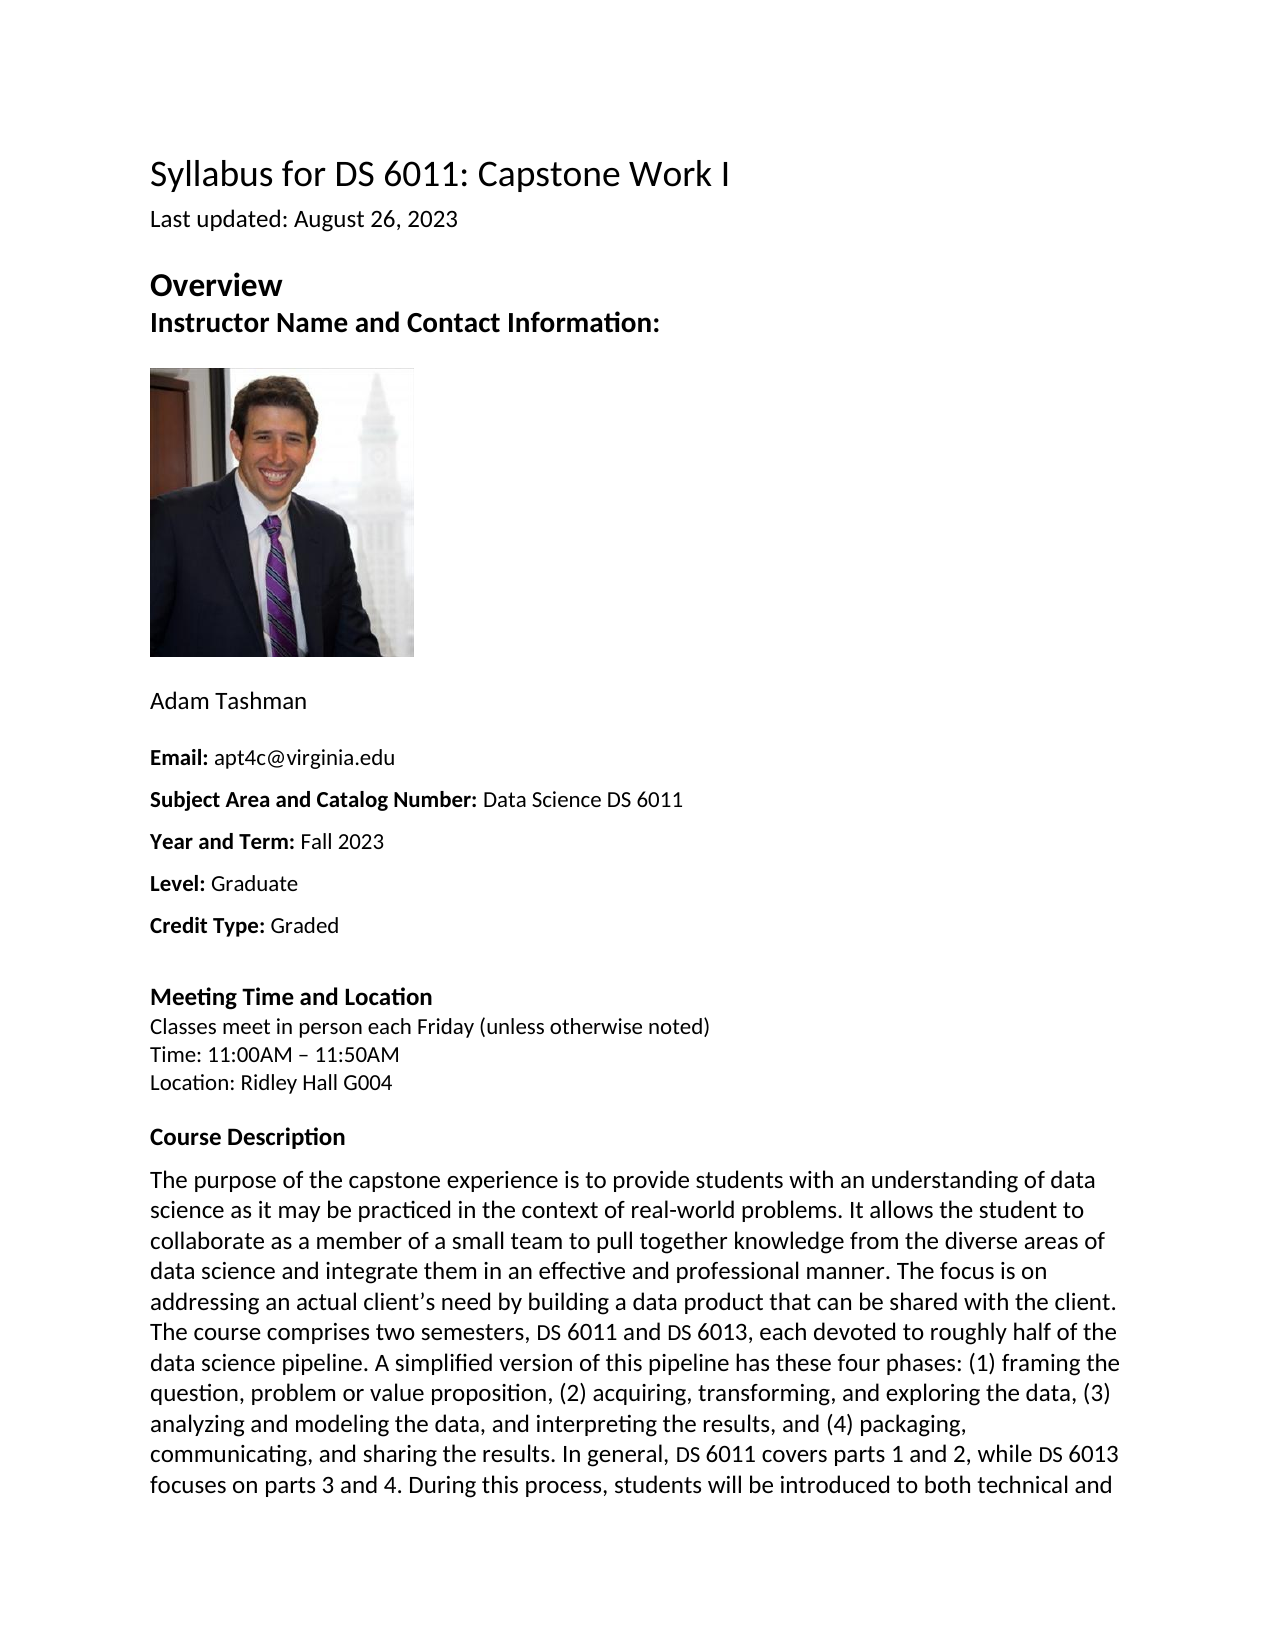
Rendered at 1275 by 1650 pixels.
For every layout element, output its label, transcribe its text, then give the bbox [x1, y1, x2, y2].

text Adam Tashman [150, 685, 1125, 715]
text Instructor Name and Contact Information: [150, 304, 1125, 340]
text Syllabus for DS 6011: Capstone Work I [150, 150, 1125, 196]
picture [150, 368, 414, 657]
text Year and Term: Fall 2023 [150, 827, 1125, 855]
text Email: apt4c@virginia.edu [150, 743, 1125, 771]
text Meeting Time and Location Classes meet in person each Friday (unless otherwise noted) Time: 11:00AM – 11:50AM Location: Ridley Hall G004 [150, 953, 1125, 1096]
subtitle Course Description [150, 1121, 1125, 1151]
text Overview [150, 264, 1125, 304]
text Credit Type: Graded [150, 911, 1125, 939]
text Level: Graduate [150, 869, 1125, 897]
text Subject Area and Catalog Number: Data Science DS 6011 [150, 785, 1125, 813]
text Last updated: August 26, 2023 [150, 203, 1125, 233]
